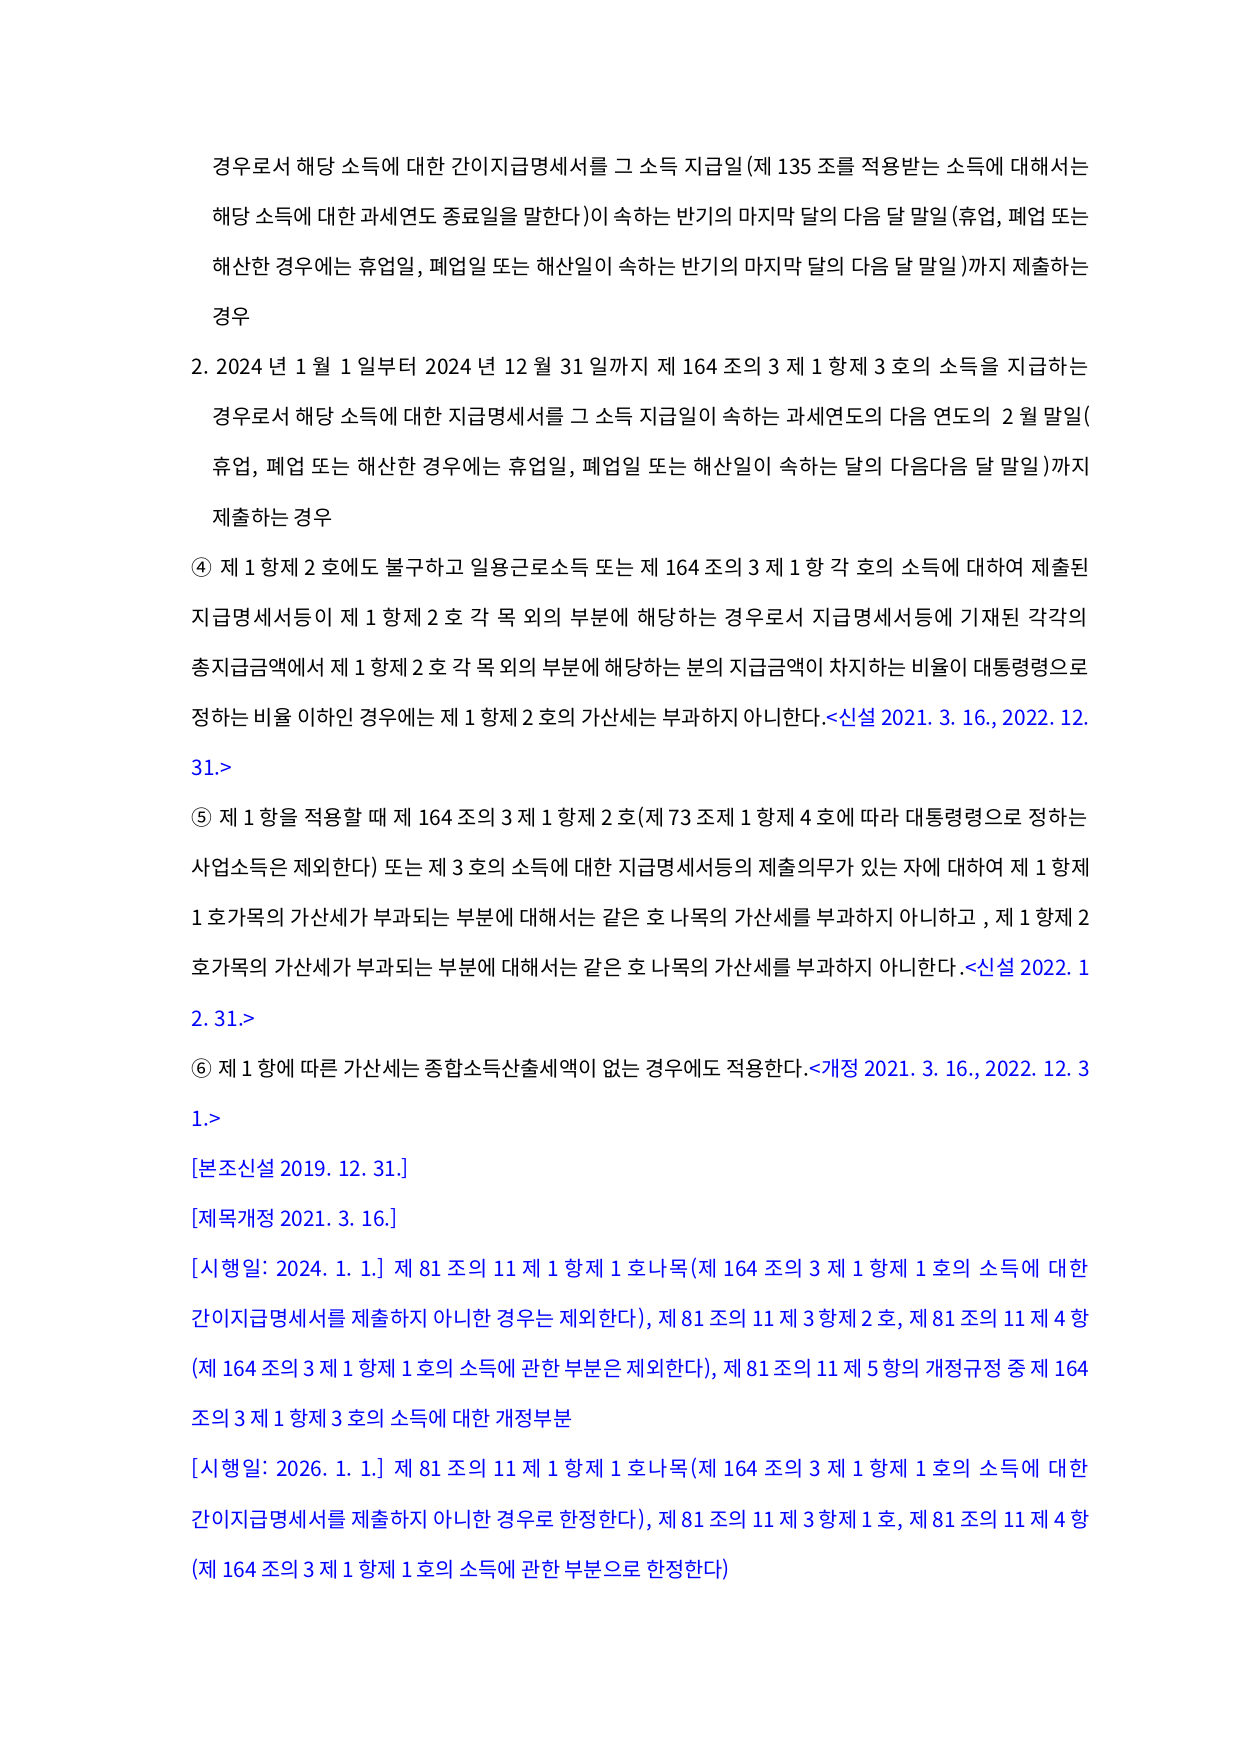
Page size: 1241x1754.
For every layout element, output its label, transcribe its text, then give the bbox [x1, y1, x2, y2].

text ⑥ 제1항에 따른 가산세는 종합소득산출세액이 없는 경우에도 적용한다.<개정 2021. 3. 16., 2022. 12. 31.> [192, 1052, 1090, 1132]
text [제목개정 2021. 3. 16.] [192, 1202, 1090, 1232]
text [시행일: 2026. 1. 1.] 제81조의11제1항제1호나목(제164조의3제1항제1호의 소득에 대한 간이지급명세서를 제출하지 아니한 경우로 한정한다), 제81조의11제3항제1호, 제81조의11제4항(제164조의3제1항제1호의 소득에 관한 부분으로 한정한다) [192, 1453, 1090, 1583]
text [192, 150, 1090, 331]
text ④ 제1항제2호에도 불구하고 일용근로소득 또는 제164조의3제1항 각 호의 소득에 대하여 제출된 지급명세서등이 제1항제2호 각 목 외의 부분에 해당하는 경우로서 지급명세서등에 기재된 각각의 총지급금액에서 제1항제2호 각 목 외의 부분에 해당하는 분의 지급금액이 차지하는 비율이 대통령령으로 정하는 비율 이하인 경우에는 제1항제2호의 가산세는 부과하지 아니한다.<신설 2021. 3. 16., 2022. 12. 31.> [192, 551, 1090, 781]
text 2. 2024년 1월 1일부터 2024년 12월 31일까지 제164조의3제1항제3호의 소득을 지급하는 경우로서 해당 소득에 대한 지급명세서를 그 소득 지급일이 속하는 과세연도의 다음 연도의 2월 말일(휴업, 폐업 또는 해산한 경우에는 휴업일, 폐업일 또는 해산일이 속하는 달의 다음다음 달 말일)까지 제출하는 경우 [192, 350, 1090, 531]
text ⑤ 제1항을 적용할 때 제164조의3제1항제2호(제73조제1항제4호에 따라 대통령령으로 정하는 사업소득은 제외한다) 또는 제3호의 소득에 대한 지급명세서등의 제출의무가 있는 자에 대하여 제1항제1호가목의 가산세가 부과되는 부분에 대해서는 같은 호 나목의 가산세를 부과하지 아니하고, 제1항제2호가목의 가산세가 부과되는 부분에 대해서는 같은 호 나목의 가산세를 부과하지 아니한다.<신설 2022. 12. 31.> [192, 801, 1090, 1032]
text [시행일: 2024. 1. 1.] 제81조의11제1항제1호나목(제164조의3제1항제1호의 소득에 대한 간이지급명세서를 제출하지 아니한 경우는 제외한다), 제81조의11제3항제2호, 제81조의11제4항(제164조의3제1항제1호의 소득에 관한 부분은 제외한다), 제81조의11제5항의 개정규정 중 제164조의3제1항제3호의 소득에 대한 개정부분 [192, 1252, 1090, 1433]
text [본조신설 2019. 12. 31.] [192, 1152, 1090, 1182]
